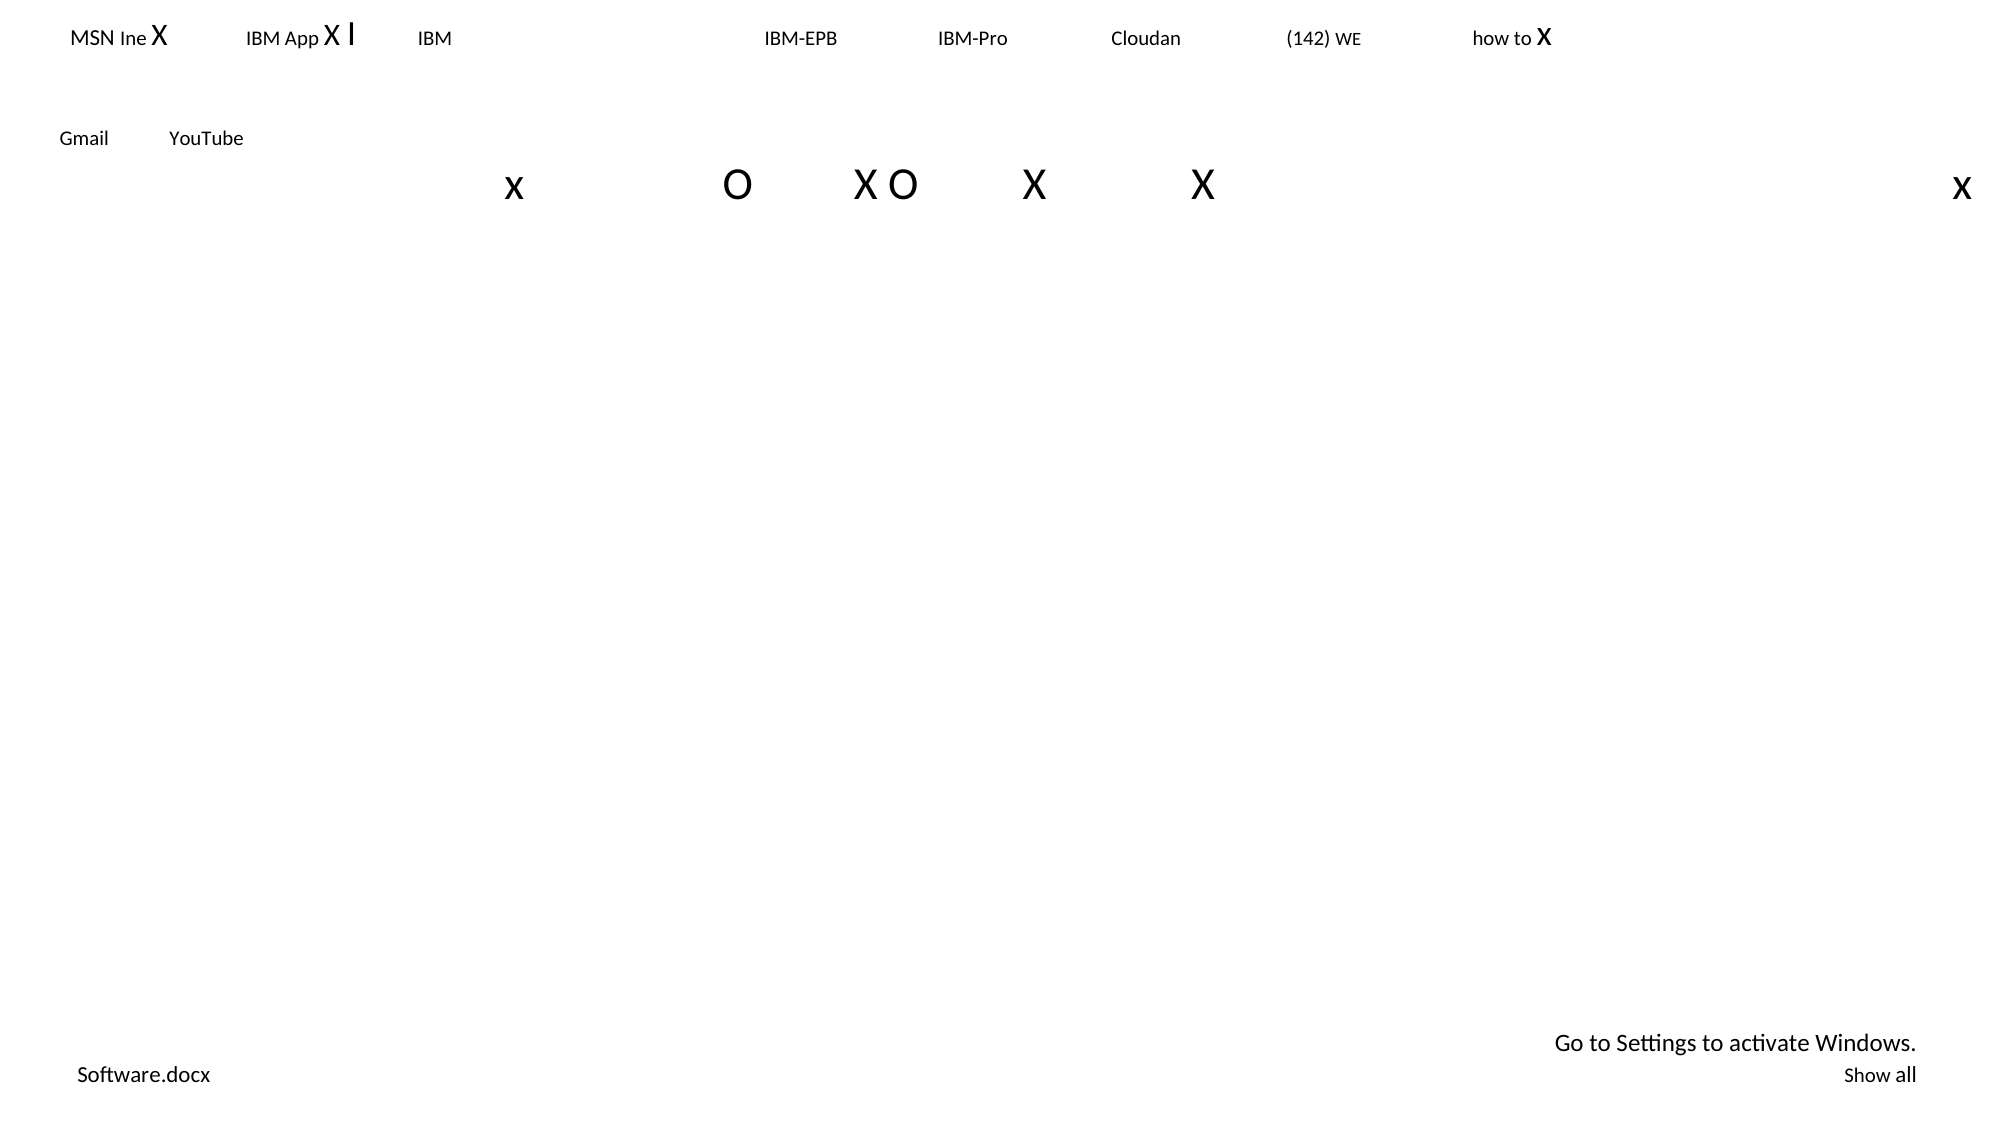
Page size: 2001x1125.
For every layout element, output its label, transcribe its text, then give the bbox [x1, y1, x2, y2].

text x O X O X X x [150, 154, 1972, 211]
